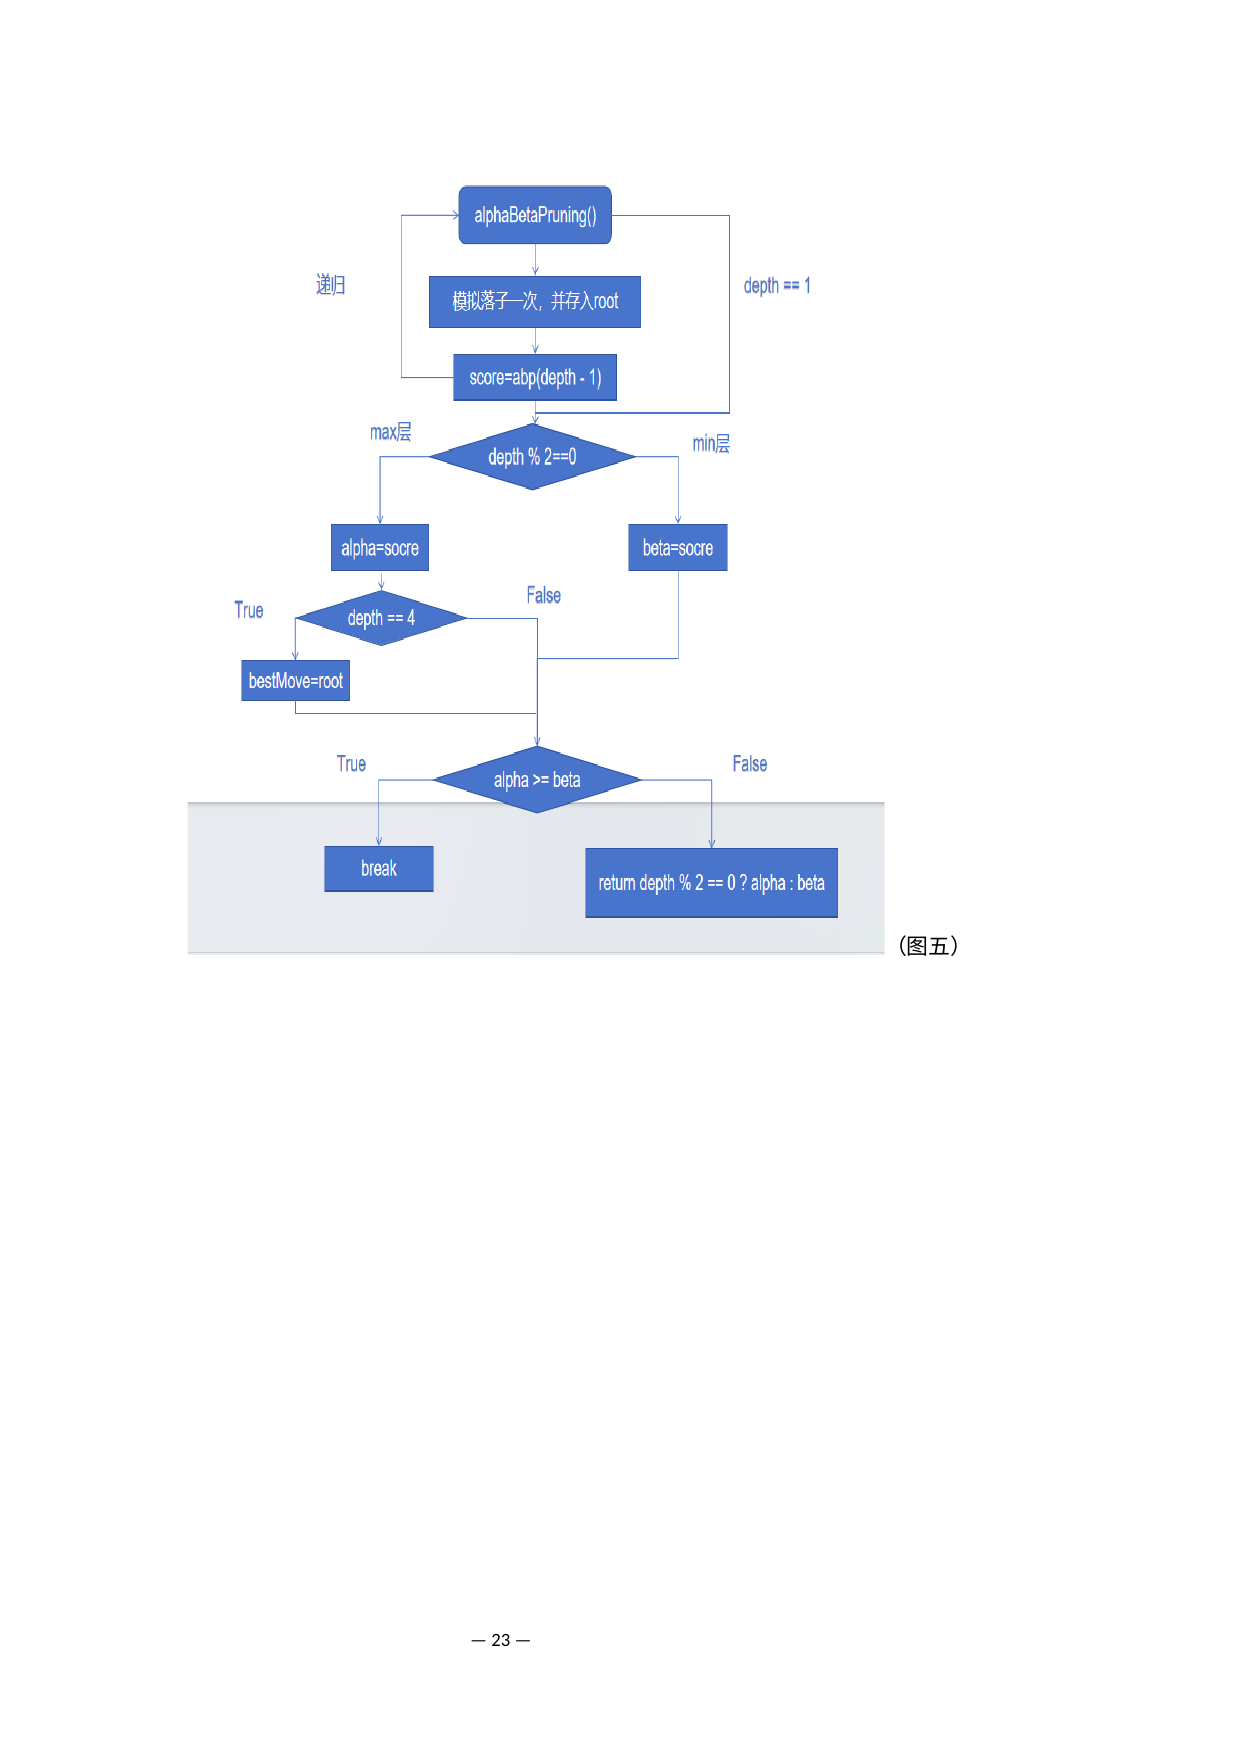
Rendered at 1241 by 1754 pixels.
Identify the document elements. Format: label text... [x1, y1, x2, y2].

picture [187, 162, 885, 955]
